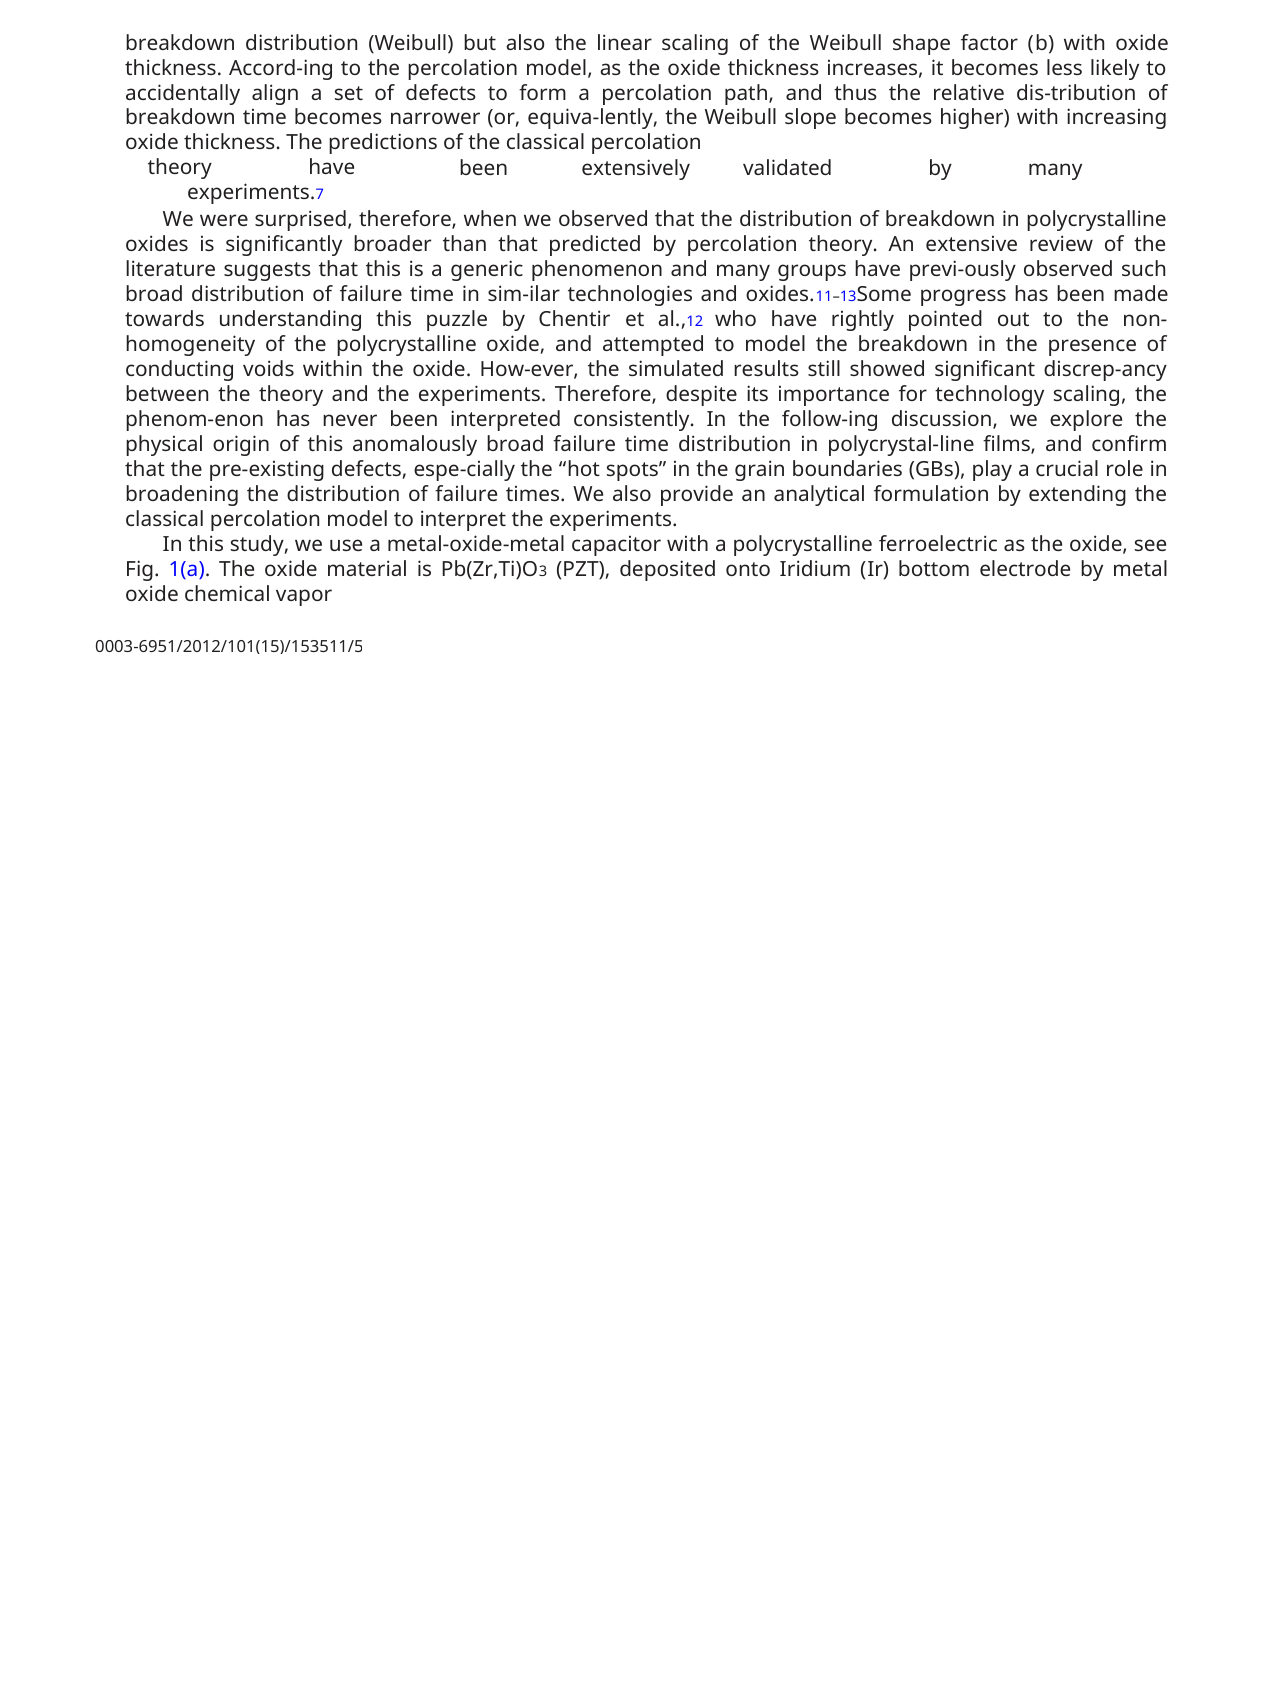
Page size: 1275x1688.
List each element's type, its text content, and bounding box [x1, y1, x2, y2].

table_cell experiments.7 [103, 179, 407, 206]
table_header been [408, 156, 559, 206]
table_header validated [712, 156, 864, 206]
table_header extensively [560, 156, 712, 206]
text We were surprised, therefore, when we observed that the distribution of breakdown in polycrystalline oxides is significantly broader than that predicted by percolation theory. An extensive review of the literature suggests that this is a generic phenomenon and many groups have previ-ously observed such broad distribution of failure time in sim-ilar technologies and oxides.11–13Some progress has been made towards understanding this puzzle by Chentir et al.,12 who have rightly pointed out to the non-homogeneity of the polycrystalline oxide, and attempted to model the breakdown in the presence of conducting voids within the oxide. How-ever, the simulated results still showed significant discrep-ancy between the theory and the experiments. Therefore, despite its importance for technology scaling, the phenom-enon has never been interpreted consistently. In the follow-ing discussion, we explore the physical origin of this anomalously broad failure time distribution in polycrystal-line films, and confirm that the pre-existing defects, espe-cially the “hot spots” in the grain boundaries (GBs), play a crucial role in broadening the distribution of failure times. We also provide an analytical formulation by extending the classical percolation model to interpret the experiments. [125, 206, 1169, 531]
text breakdown distribution (Weibull) but also the linear scaling of the Weibull shape factor (b) with oxide thickness. Accord-ing to the percolation model, as the oxide thickness increases, it becomes less likely to accidentally align a set of defects to form a percolation path, and thus the relative dis-tribution of breakdown time becomes narrower (or, equiva-lently, the Weibull slope becomes higher) with increasing oxide thickness. The predictions of the classical percolation [125, 31, 1169, 154]
text In this study, we use a metal-oxide-metal capacitor with a polycrystalline ferroelectric as the oxide, see Fig. 1(a). The oxide material is Pb(Zr,Ti)O3 (PZT), deposited onto Iridium (Ir) bottom electrode by metal oxide chemical vapor [125, 531, 1169, 607]
table_header many [1016, 156, 1168, 206]
table_header 0003-6951/2012/101(15)/153511/5/$30.00 [95, 636, 361, 653]
table_header theory [103, 156, 255, 179]
table_header by [864, 156, 1016, 206]
table_header have [255, 156, 407, 179]
